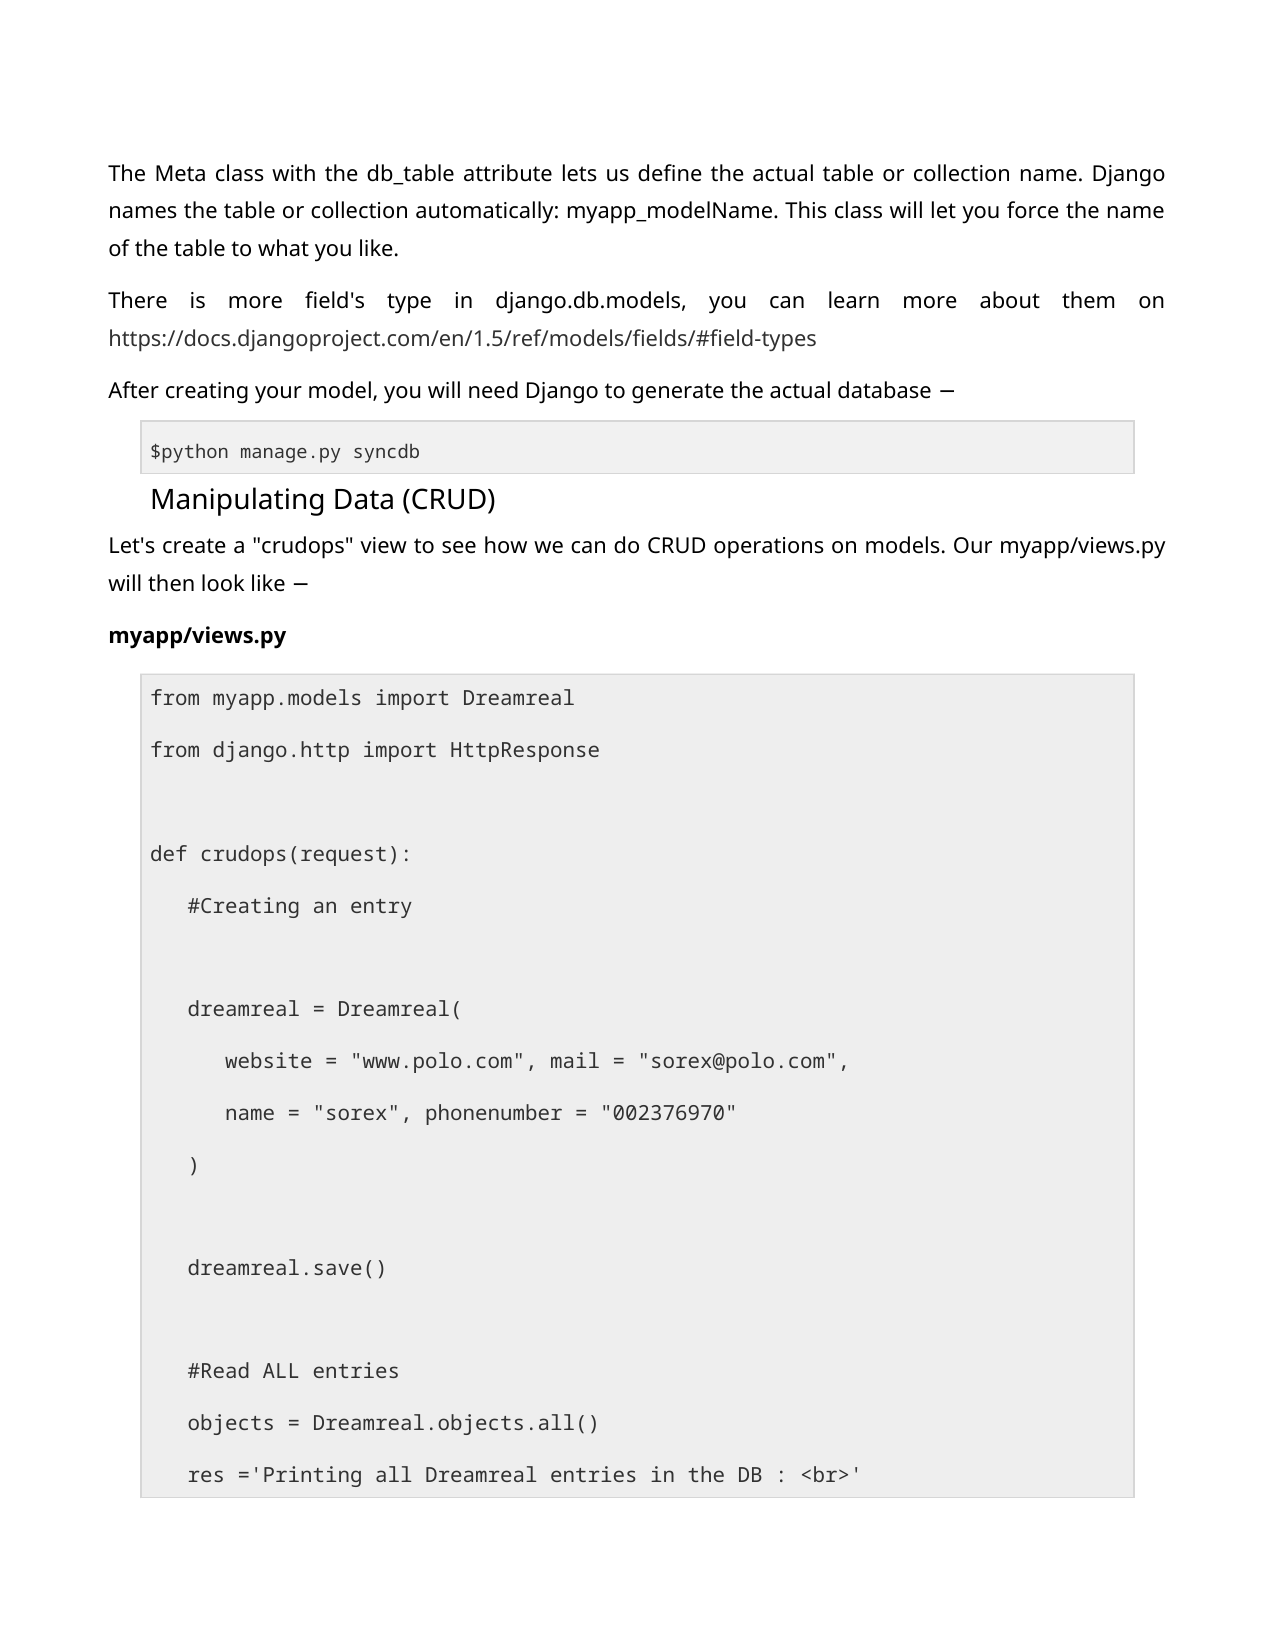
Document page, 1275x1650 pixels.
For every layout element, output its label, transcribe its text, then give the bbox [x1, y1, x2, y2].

text objects = Dreamreal.objects.all() [142, 1398, 1133, 1437]
text myapp/views.py [108, 612, 1167, 650]
text dreamreal.save() [142, 1243, 1133, 1282]
text After creating your model, you will need Django to generate the actual database − [108, 367, 1167, 405]
text #Read ALL entries [142, 1347, 1133, 1385]
text ) [142, 1140, 1133, 1178]
text website = "www.polo.com", mail = "sorex@polo.com", [142, 1036, 1133, 1074]
text from myapp.models import Dreamreal [142, 675, 1133, 712]
text Manipulating Data (CRUD) [150, 479, 1167, 517]
text from django.http import HttpResponse [142, 725, 1133, 764]
text name = "sorex", phonenumber = "002376970" [142, 1088, 1133, 1126]
text #Creating an entry [142, 881, 1133, 919]
text def crudops(request): [142, 829, 1133, 867]
text res ='Printing all Dreamreal entries in the DB : <br>' [142, 1450, 1133, 1497]
text The Meta class with the db_table attribute lets us define the actual table or collection name. Django names the table or collection automatically: myapp_modelName. This class will let you force the name of the table to what you like. [108, 150, 1167, 262]
text $python manage.py syncdb [142, 422, 1133, 473]
text There is more field's type in django.db.models, you can learn more about them on https://docs.djangoproject.com/en/1.5/ref/models/fields/#field-types [108, 277, 1167, 352]
text Let's create a "crudops" view to see how we can do CRUD operations on models. Our myapp/views.py will then look like − [108, 522, 1167, 597]
text dreamreal = Dreamreal( [142, 984, 1133, 1023]
